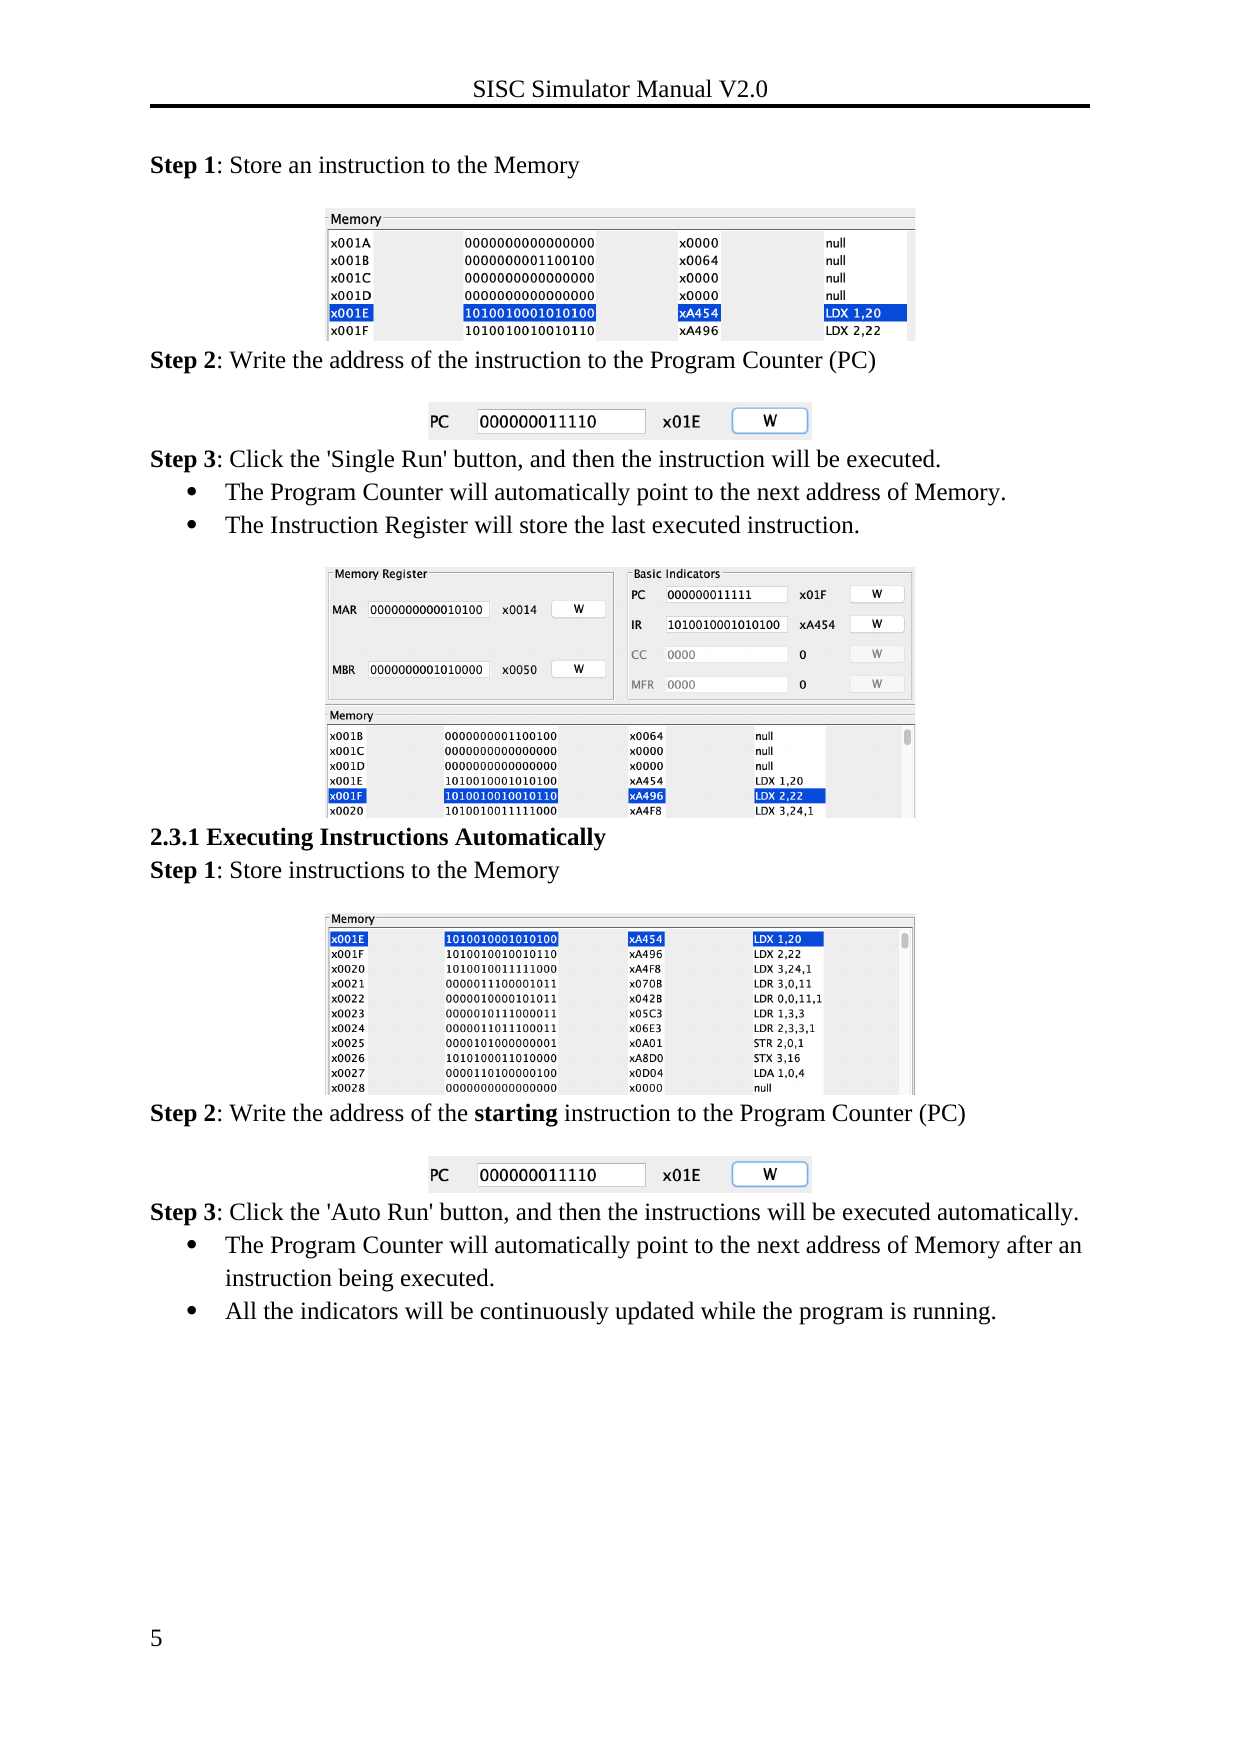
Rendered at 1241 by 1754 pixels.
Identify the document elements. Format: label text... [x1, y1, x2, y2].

picture [325, 208, 916, 341]
subtitle 2.3.1 Executing Instructions Automatically [150, 822, 1090, 851]
picture [325, 913, 916, 1095]
text Step 2: Write the address of the starting instruction to the Program Counter (PC) [150, 1098, 1090, 1127]
list All the indicators will be continuously updated while the program is running. [187, 1296, 1090, 1325]
picture [325, 567, 916, 818]
list The Instruction Register will store the last executed instruction. [187, 510, 1090, 538]
text Step 3: Click the 'Auto Run' button, and then the instructions will be executed automatically. [150, 1197, 1090, 1226]
text Step 1: Store instructions to the Memory [150, 855, 1090, 884]
text Step 3: Click the 'Single Run' button, and then the instruction will be executed. [150, 444, 1090, 472]
text Step 1: Store an instruction to the Memory [150, 150, 1090, 179]
text Step 2: Write the address of the instruction to the Program Counter (PC) [150, 345, 1090, 374]
picture [428, 402, 813, 440]
list The Program Counter will automatically point to the next address of Memory after an instruction being executed. [187, 1230, 1090, 1292]
list The Program Counter will automatically point to the next address of Memory. [187, 477, 1090, 505]
picture [428, 1156, 813, 1193]
